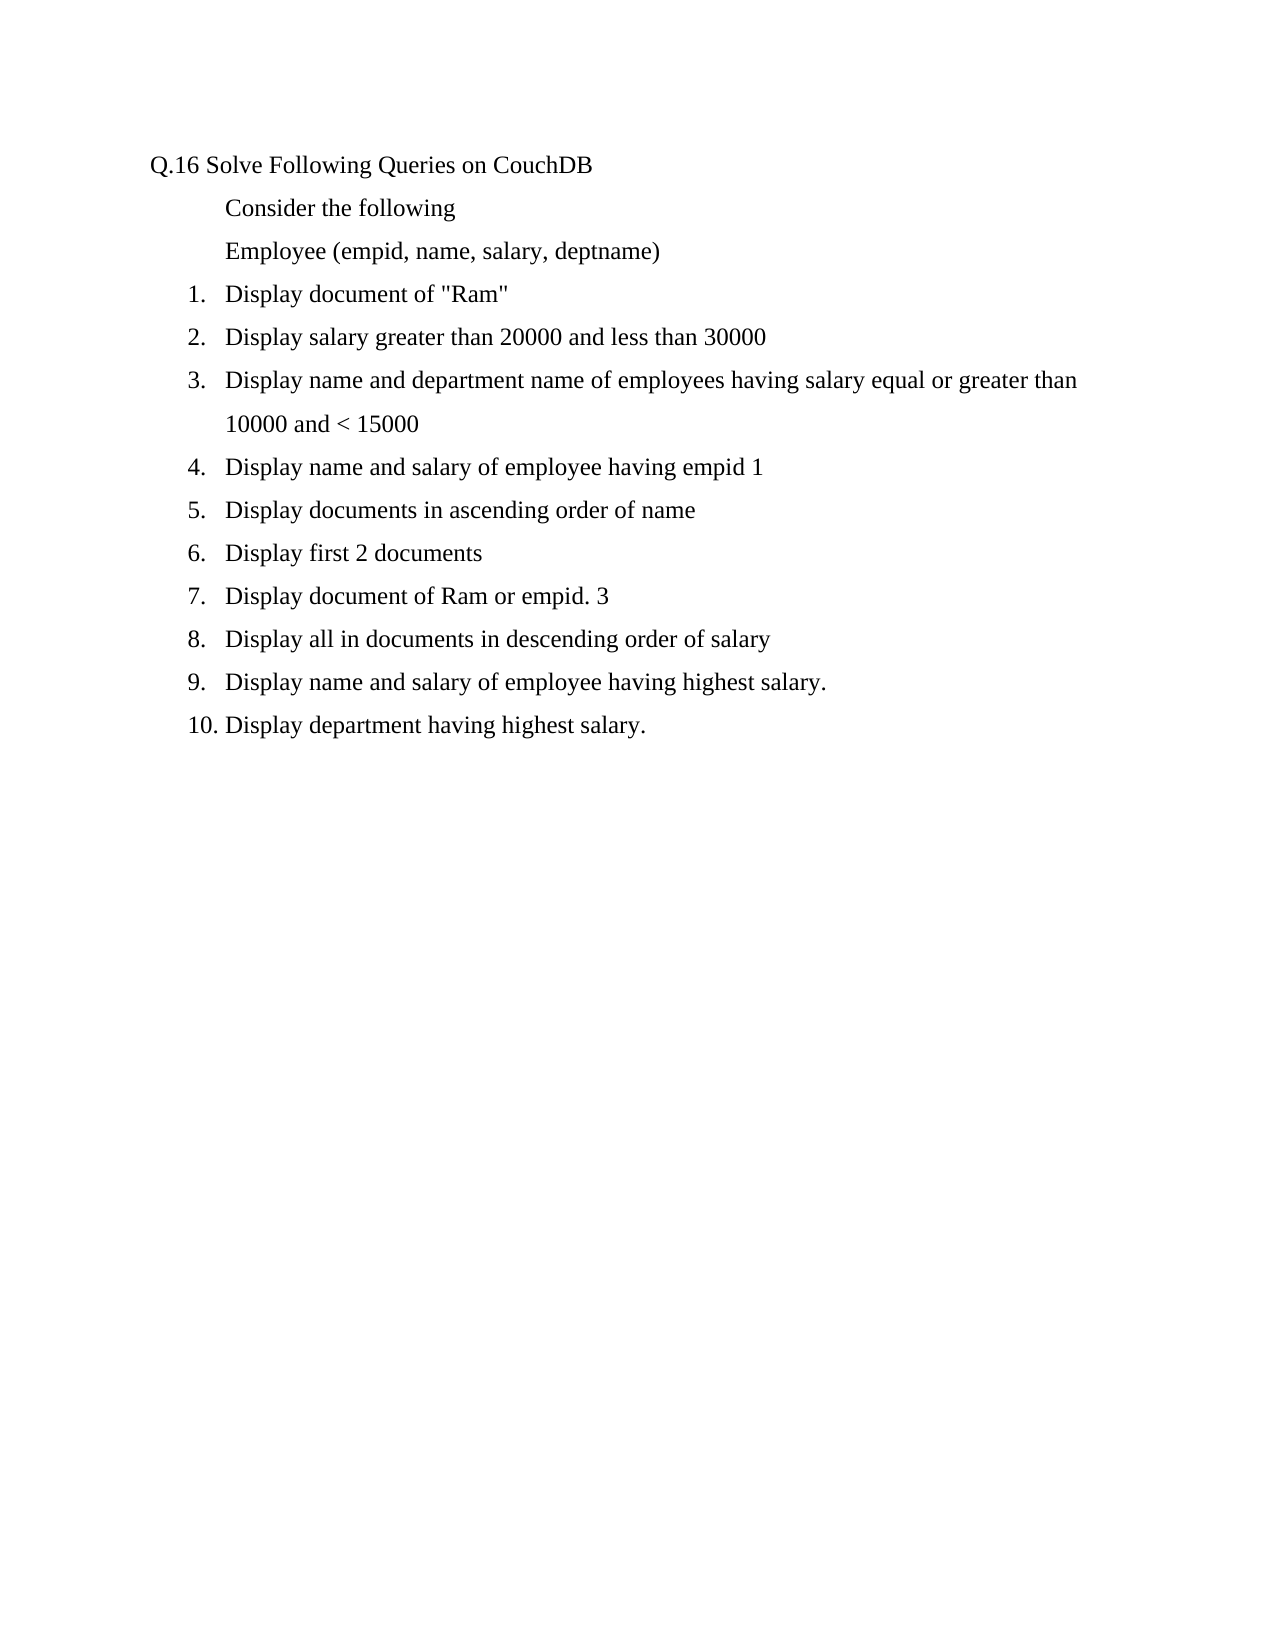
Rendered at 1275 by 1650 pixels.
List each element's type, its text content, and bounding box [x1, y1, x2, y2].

list Display salary greater than 20000 and less than 30000 [187, 322, 1125, 351]
list Display document of "Ram" [187, 279, 1125, 308]
text Employee (empid, name, salary, deptname) [150, 236, 1125, 265]
text Consider the following [150, 193, 1125, 222]
list Display name and salary of employee having empid 1 [187, 452, 1125, 481]
list Display name and salary of employee having highest salary. [187, 667, 1125, 696]
list Display document of Ram or empid. 3 [187, 581, 1125, 610]
list Display documents in ascending order of name [187, 495, 1125, 524]
list Display first 2 documents [187, 538, 1125, 567]
list Display name and department name of employees having salary equal or greater than 10000 and < 15000 [187, 366, 1125, 437]
text Q.16 Solve Following Queries on CouchDB [150, 150, 1125, 179]
list Display all in documents in descending order of salary [187, 624, 1125, 653]
list Display department having highest salary. [187, 711, 1125, 739]
